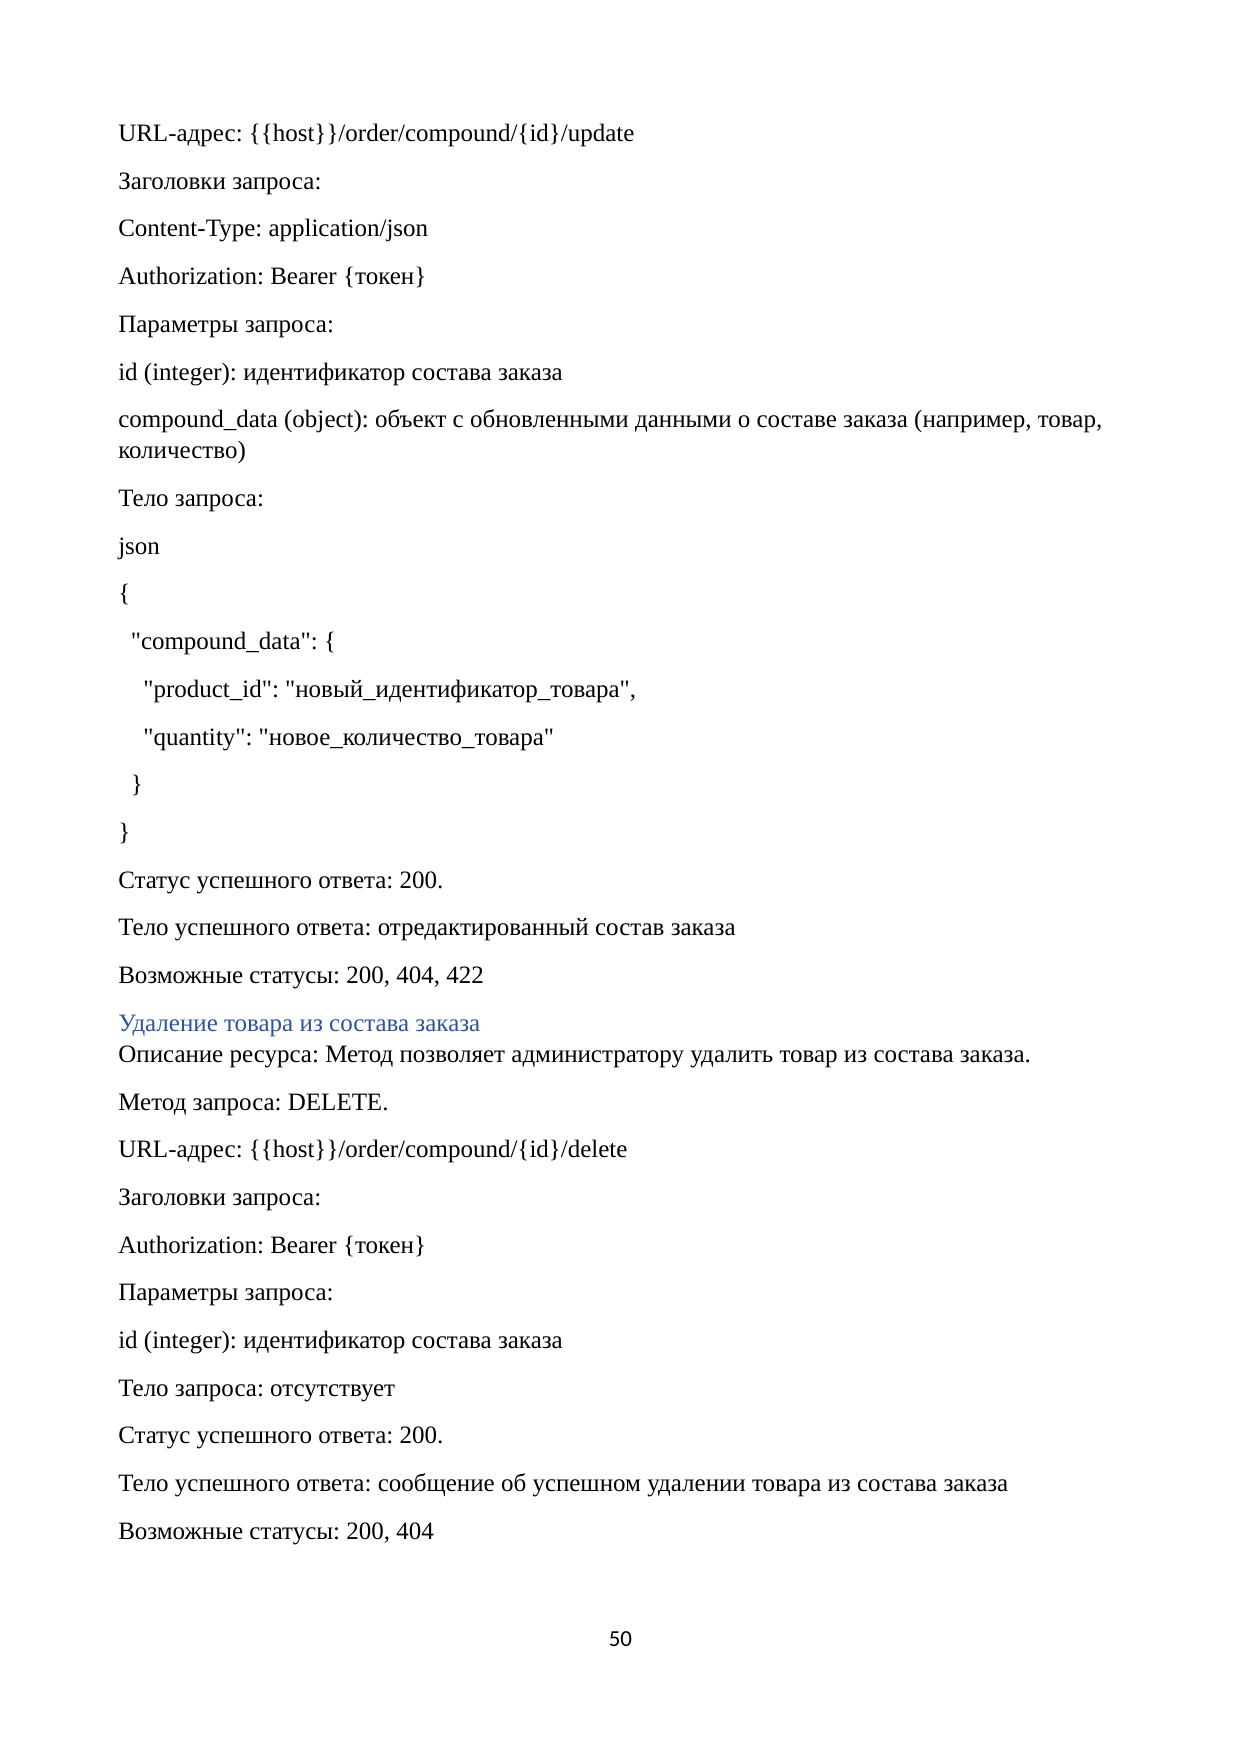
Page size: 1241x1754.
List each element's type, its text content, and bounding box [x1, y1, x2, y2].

text id (integer): идентификатор состава заказа [118, 1325, 1122, 1354]
text Параметры запроса: [118, 309, 1122, 338]
text Заголовки запроса: [118, 166, 1122, 194]
text Authorization: Bearer {токен} [118, 1230, 1122, 1258]
text Тело успешного ответа: отредактированный состав заказа [118, 912, 1122, 941]
text Статус успешного ответа: 200. [118, 865, 1122, 893]
text } [118, 769, 1122, 798]
text Возможные статусы: 200, 404, 422 [118, 960, 1122, 989]
text Статус успешного ответа: 200. [118, 1421, 1122, 1449]
text URL-адрес: {{host}}/order/compound/{id}/update [118, 118, 1122, 147]
text "product_id": "новый_идентификатор_товара", [118, 674, 1122, 703]
text json [118, 531, 1122, 559]
text } [118, 817, 1122, 846]
text Тело успешного ответа: сообщение об успешном удалении товара из состава заказа [118, 1468, 1122, 1497]
text Content-Type: application/json [118, 213, 1122, 242]
text Тело запроса: [118, 483, 1122, 512]
text { [118, 578, 1122, 607]
text compound_data (object): объект с обновленными данными о составе заказа (например, товар, количество) [118, 404, 1122, 464]
text "quantity": "новое_количество_товара" [118, 722, 1122, 750]
text Возможные статусы: 200, 404 [118, 1516, 1122, 1545]
text Параметры запроса: [118, 1277, 1122, 1306]
text id (integer): идентификатор состава заказа [118, 357, 1122, 385]
subtitle Удаление товара из состава заказа [118, 1008, 1122, 1037]
text Authorization: Bearer {токен} [118, 261, 1122, 290]
text URL-адрес: {{host}}/order/compound/{id}/delete [118, 1134, 1122, 1163]
text "compound_data": { [118, 626, 1122, 655]
text Описание ресурса: Метод позволяет администратору удалить товар из состава заказа. [118, 1039, 1122, 1068]
text Заголовки запроса: [118, 1182, 1122, 1211]
text Тело запроса: отсутствует [118, 1373, 1122, 1402]
text Метод запроса: DELETE. [118, 1087, 1122, 1115]
